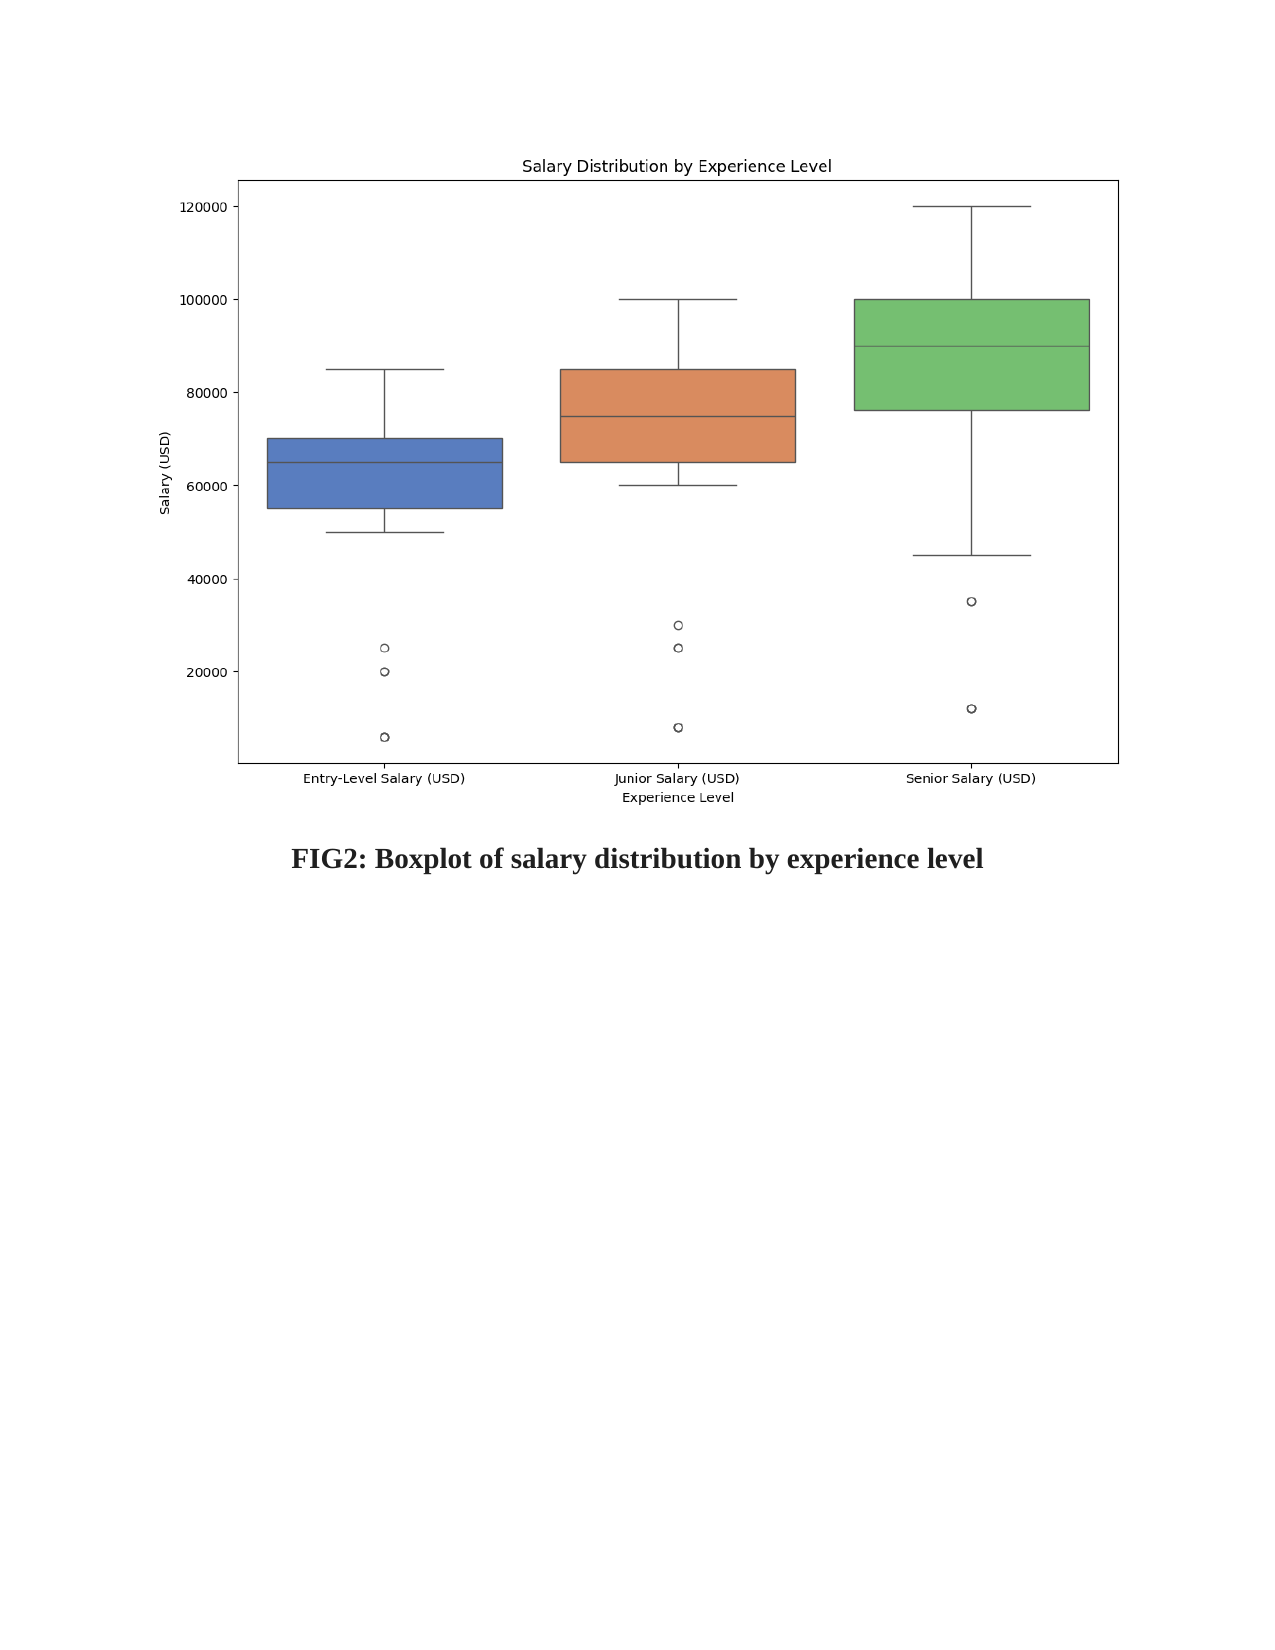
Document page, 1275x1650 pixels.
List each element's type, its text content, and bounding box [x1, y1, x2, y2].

text FIG2: Boxplot of salary distribution by experience level [150, 841, 1125, 875]
picture [150, 150, 1125, 813]
